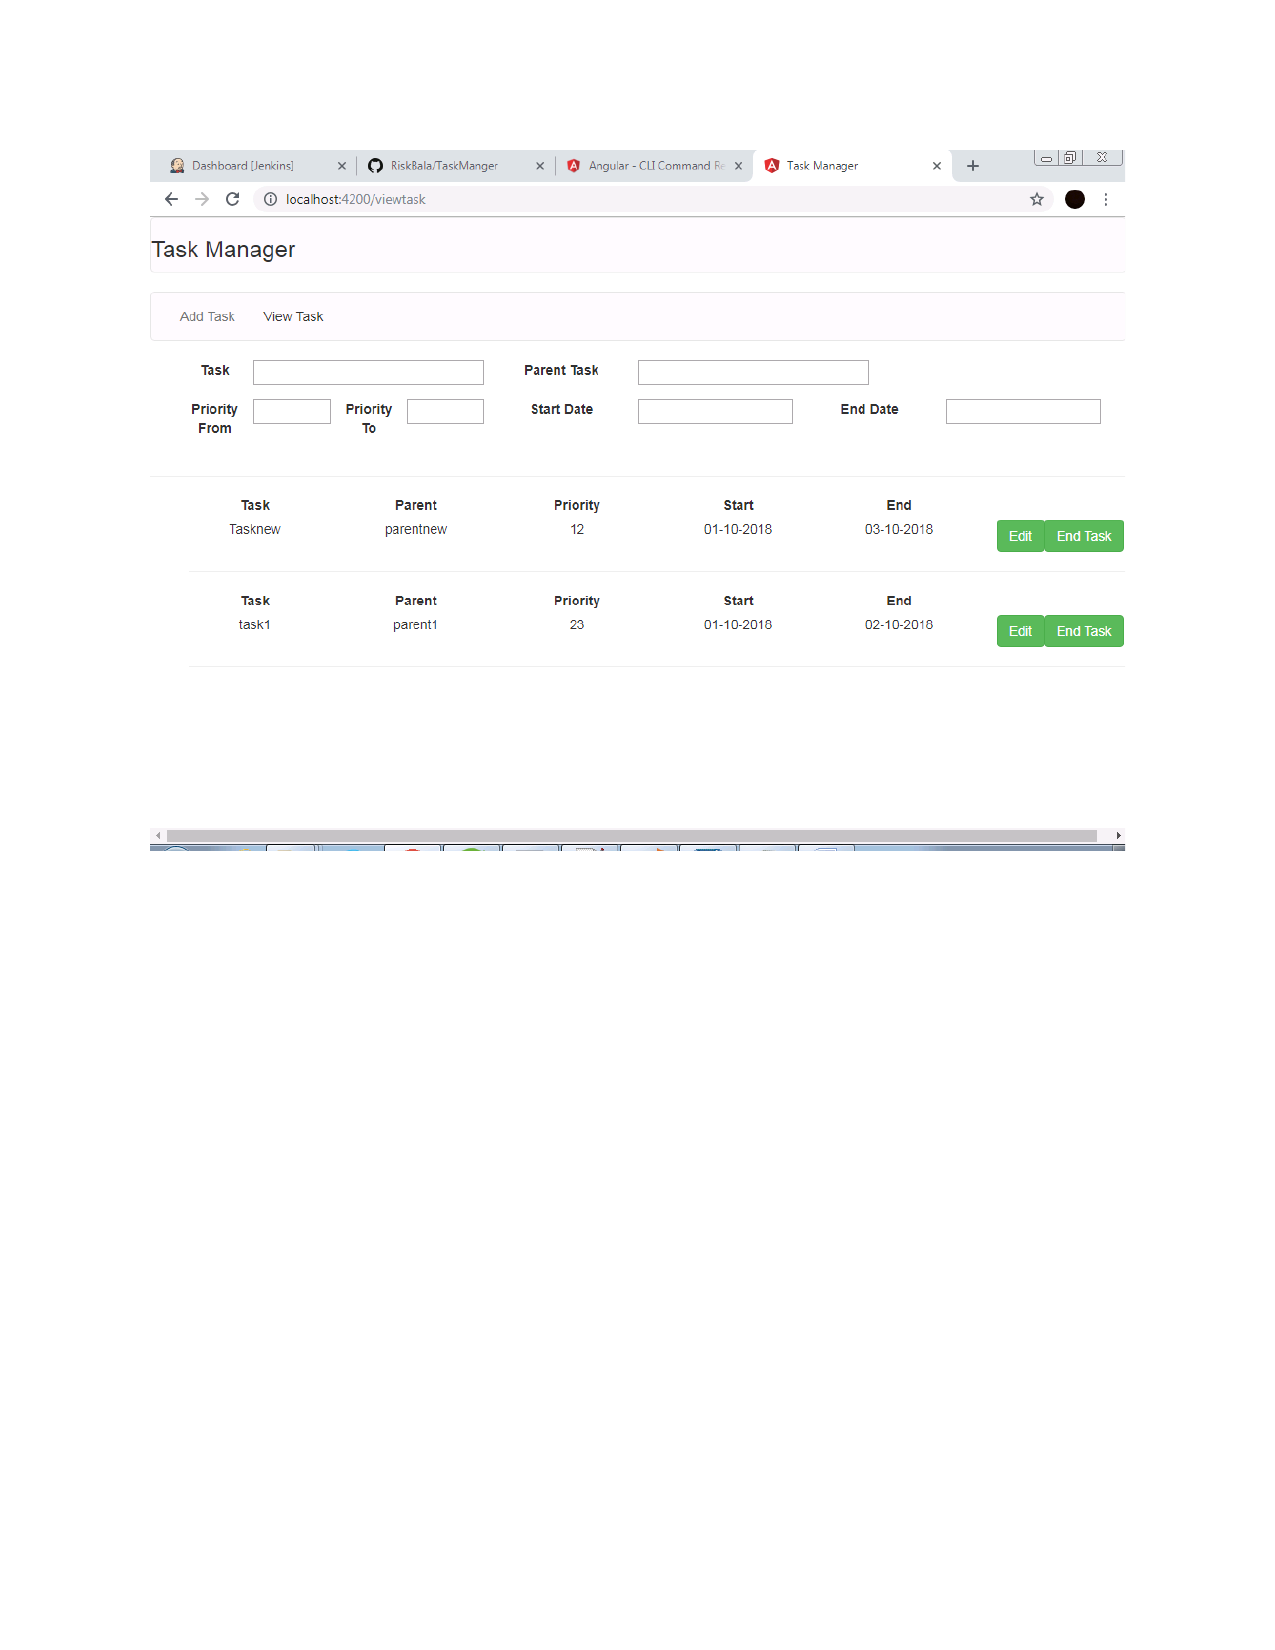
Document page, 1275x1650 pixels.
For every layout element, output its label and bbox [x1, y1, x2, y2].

picture [150, 150, 1125, 851]
